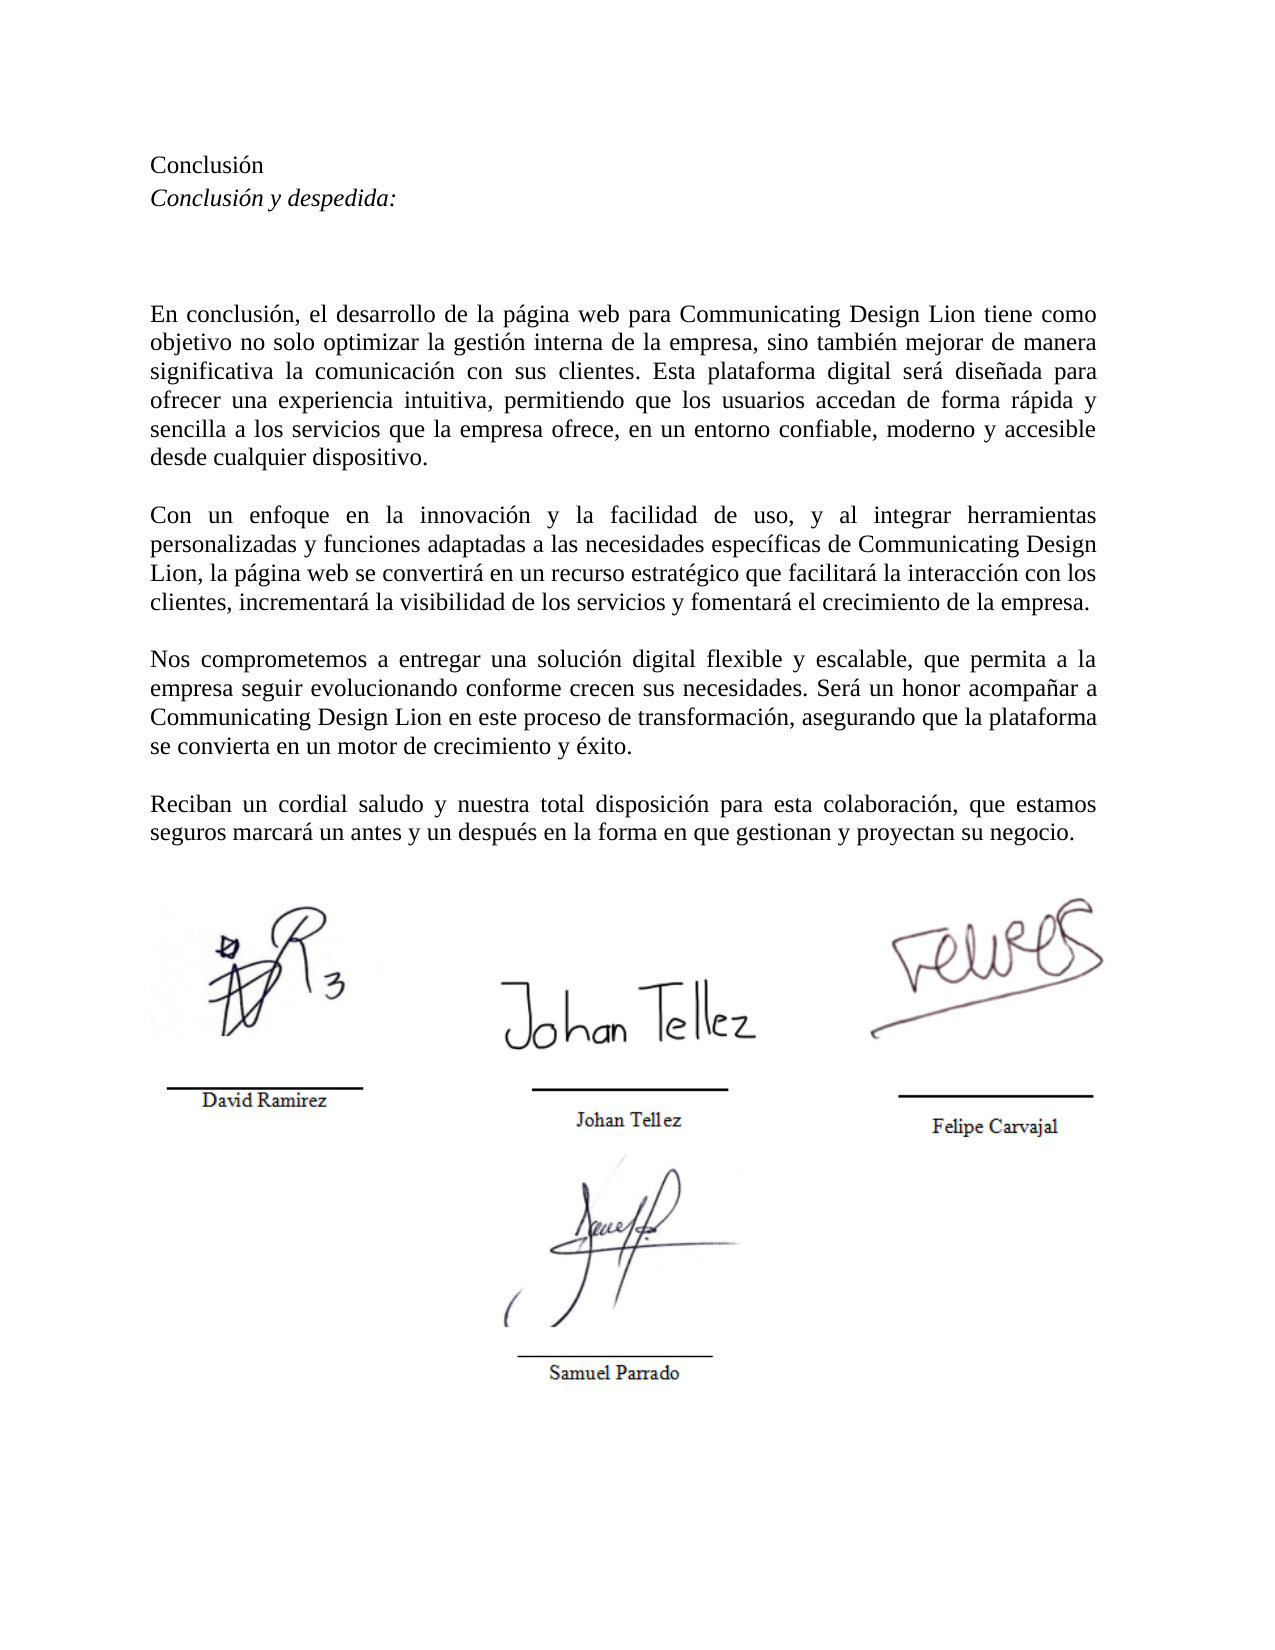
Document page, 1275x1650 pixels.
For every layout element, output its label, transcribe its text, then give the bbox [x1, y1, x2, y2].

picture [150, 875, 1125, 1394]
subtitle Conclusión y despedida: [150, 183, 1125, 212]
list En conclusión, el desarrollo de la página web para Communicating Design Lion tiene como objetivo no solo optimizar la gestión interna de la empresa, sino también mejorar de manera significativa la comunicación con sus clientes. Esta plataforma digital será diseñada para ofrecer una experiencia intuitiva, permitiendo que los usuarios accedan de forma rápida y sencilla a los servicios que la empresa ofrece, en un entorno confiable, moderno y accesible desde cualquier dispositivo. [150, 299, 1098, 471]
list Nos comprometemos a entregar una solución digital flexible y escalable, que permita a la empresa seguir evolucionando conforme crecen sus necesidades. Será un honor acompañar a Communicating Design Lion en este proceso de transformación, asegurando que la plataforma se convierta en un motor de crecimiento y éxito. [150, 644, 1098, 759]
list Reciban un cordial saludo y nuestra total disposición para esta colaboración, que estamos seguros marcará un antes y un después en la forma en que gestionan y proyectan su negocio. [150, 789, 1098, 846]
subtitle Conclusión [150, 150, 1125, 179]
list Con un enfoque en la innovación y la facilidad de uso, y al integrar herramientas personalizadas y funciones adaptadas a las necesidades específicas de Communicating Design Lion, la página web se convertirá en un recurso estratégico que facilitará la interacción con los clientes, incrementará la visibilidad de los servicios y fomentará el crecimiento de la empresa. [150, 500, 1098, 615]
